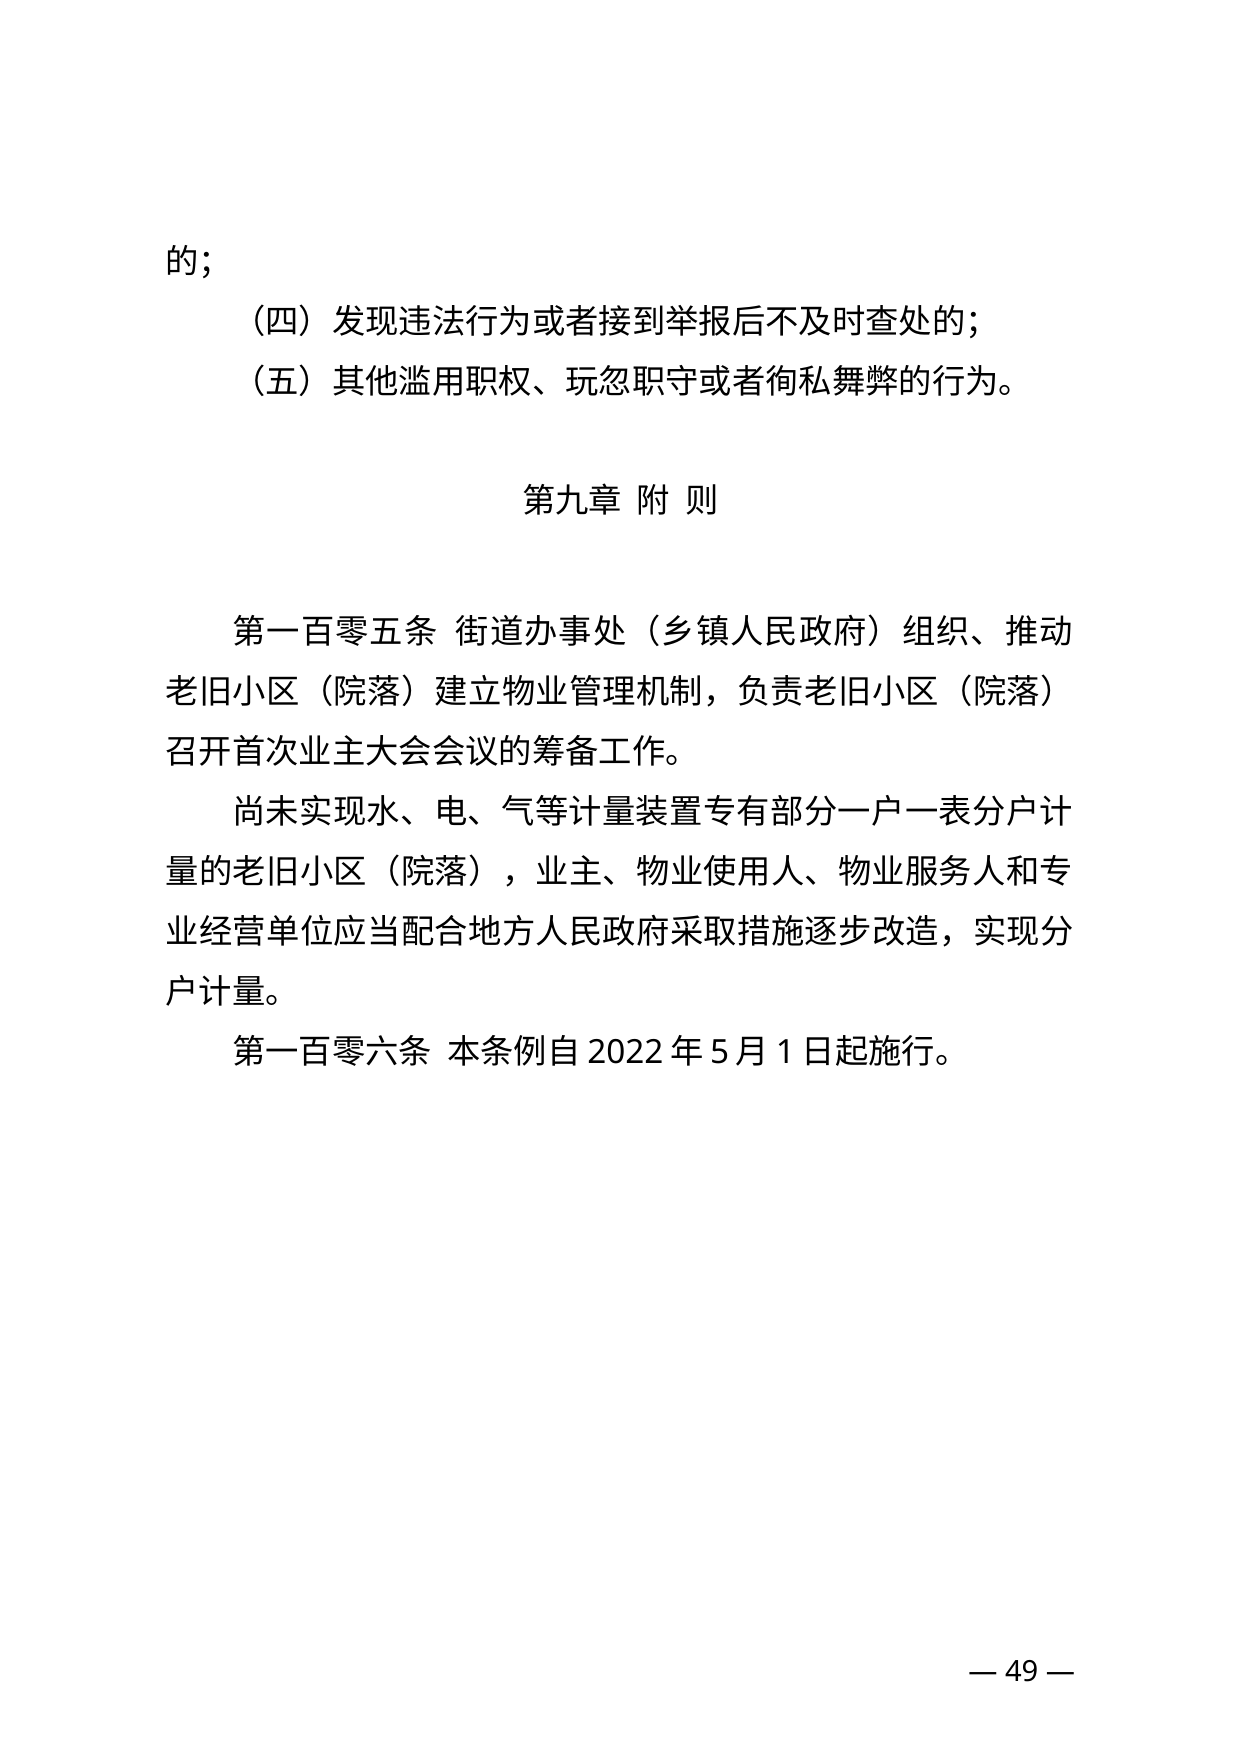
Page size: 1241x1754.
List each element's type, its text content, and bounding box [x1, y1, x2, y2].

text （五）其他滥用职权、玩忽职守或者徇私舞弊的行为。 [165, 346, 1075, 406]
text （四）发现违法行为或者接到举报后不及时查处的； [165, 286, 1075, 346]
text 第一百零五条 街道办事处（乡镇人民政府）组织、推动老旧小区（院落）建立物业管理机制，负责老旧小区（院落）召开首次业主大会会议的筹备工作。 [165, 596, 1075, 776]
text 尚未实现水、电、气等计量装置专有部分一户一表分户计量的老旧小区（院落），业主、物业使用人、物业服务人和专业经营单位应当配合地方人民政府采取措施逐步改造，实现分户计量。 [165, 776, 1075, 1016]
text 第九章 附 则 [165, 466, 1075, 531]
text 第一百零六条 本条例自2022年5月1日起施行。 [165, 1016, 1075, 1076]
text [165, 226, 1075, 286]
